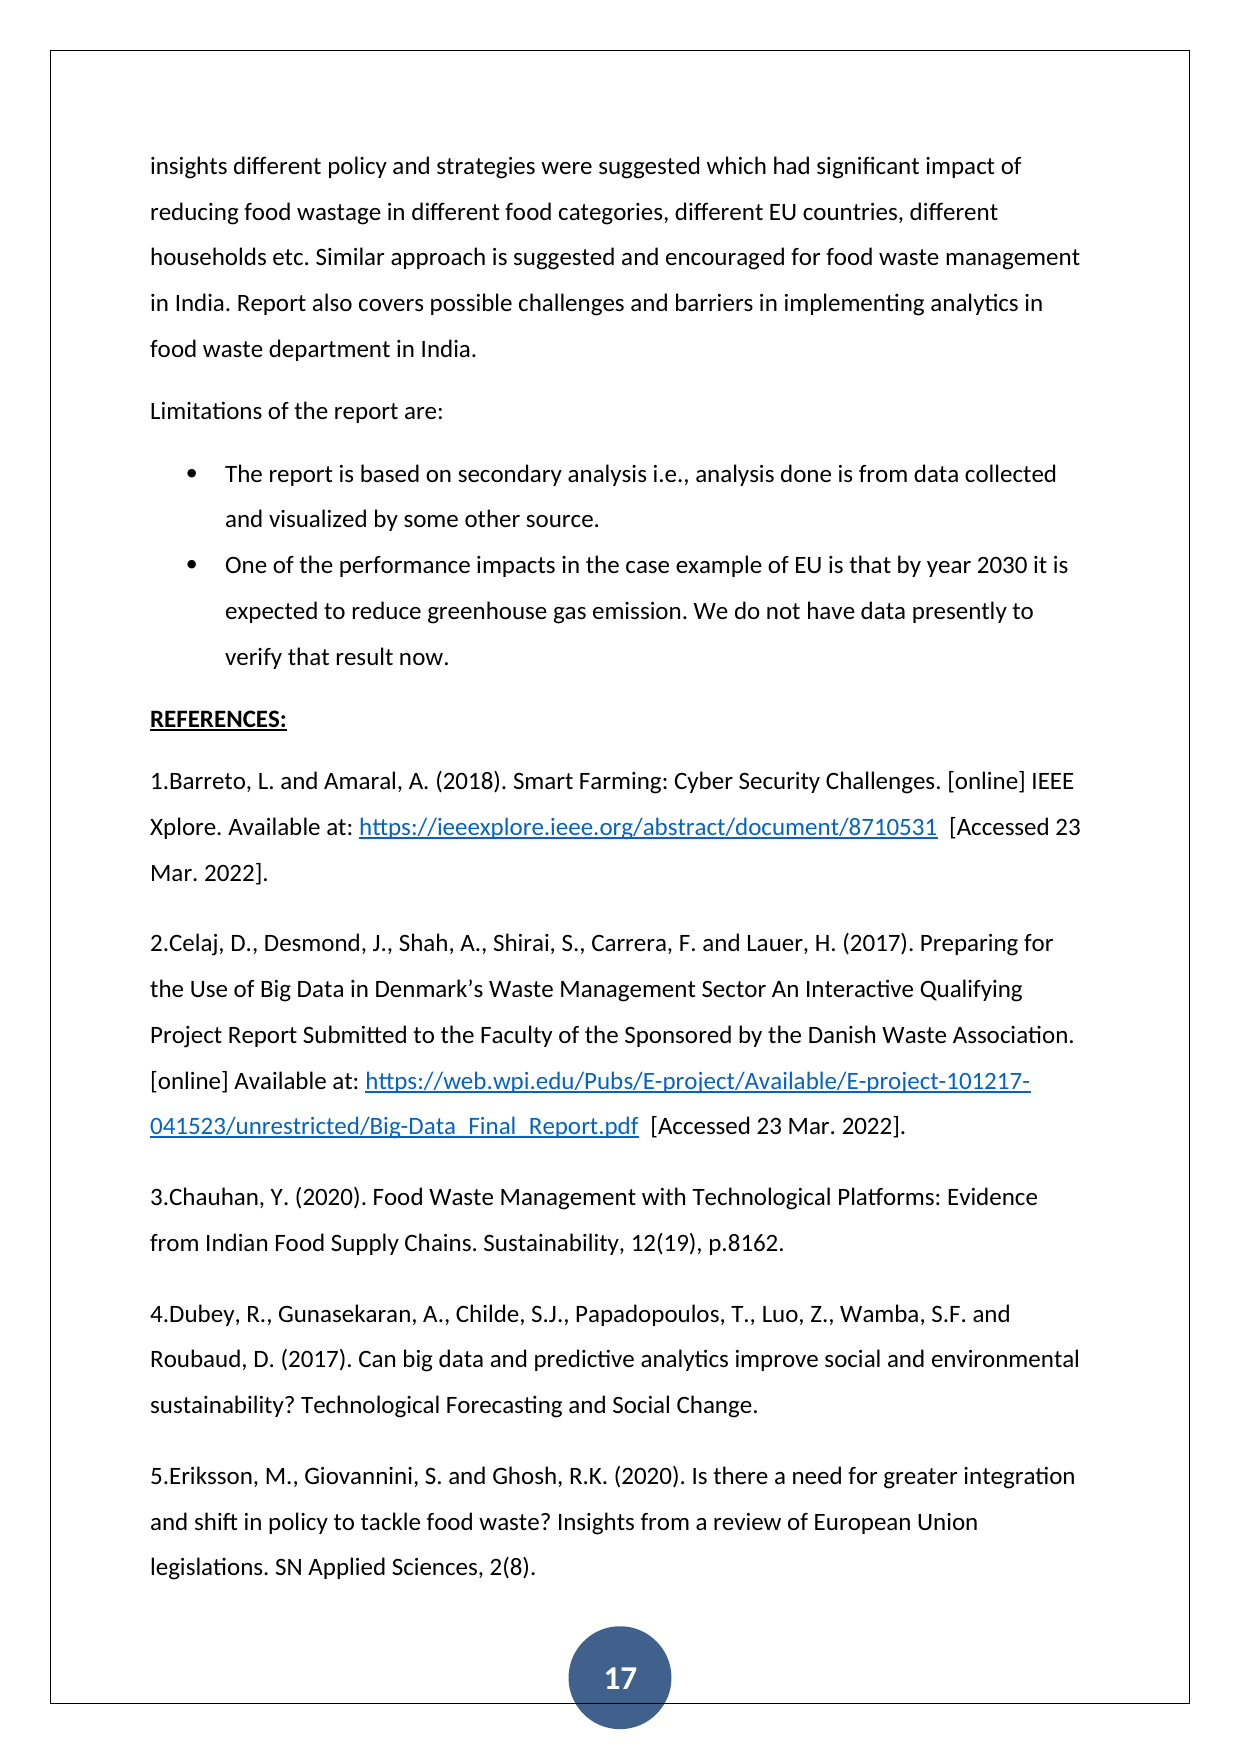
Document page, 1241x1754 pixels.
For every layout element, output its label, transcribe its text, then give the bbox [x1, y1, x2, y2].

text REFERENCES: [150, 703, 1090, 733]
text 5.Eriksson, M., Giovannini, S. and Ghosh, R.K. (2020). Is there a need for greater integration and shift in policy to tackle food waste? Insights from a review of European Union legislations. SN Applied Sciences, 2(8). [150, 1460, 1090, 1582]
list The report is based on secondary analysis i.e., analysis done is from data collected and visualized by some other source. [187, 458, 1090, 534]
text 1.Barreto, L. and Amaral, A. (2018). Smart Farming: Cyber Security Challenges. [online] IEEE Xplore. Available at: https://ieeexplore.ieee.org/abstract/document/8710531 [Accessed 23 Mar. 2022]. [150, 765, 1090, 887]
list One of the performance impacts in the case example of EU is that by year 2030 it is expected to reduce greenhouse gas emission. We do not have data presently to verify that result now. [187, 549, 1090, 671]
text 4.Dubey, R., Gunasekaran, A., Childe, S.J., Papadopoulos, T., Luo, Z., Wamba, S.F. and Roubaud, D. (2017). Can big data and predictive analytics improve social and environmental sustainability? Technological Forecasting and Social Change. [150, 1298, 1090, 1420]
text 3.Chauhan, Y. (2020). Food Waste Management with Technological Platforms: Evidence from Indian Food Supply Chains. Sustainability, 12(19), p.8162. [150, 1181, 1090, 1257]
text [150, 150, 1090, 363]
text 2.Celaj, D., Desmond, J., Shah, A., Shirai, S., Carrera, F. and Lauer, H. (2017). Preparing for the Use of Big Data in Denmark’s Waste Management Sector An Interactive Qualifying Project Report Submitted to the Faculty of the Sponsored by the Danish Waste Association. [online] Available at: https://web.wpi.edu/Pubs/E-project/Available/E-project-101217-041523/unrestricted/Big-Data_Final_Report.pdf [Accessed 23 Mar. 2022]. [150, 928, 1090, 1141]
text Limitations of the report are: [150, 395, 1090, 426]
